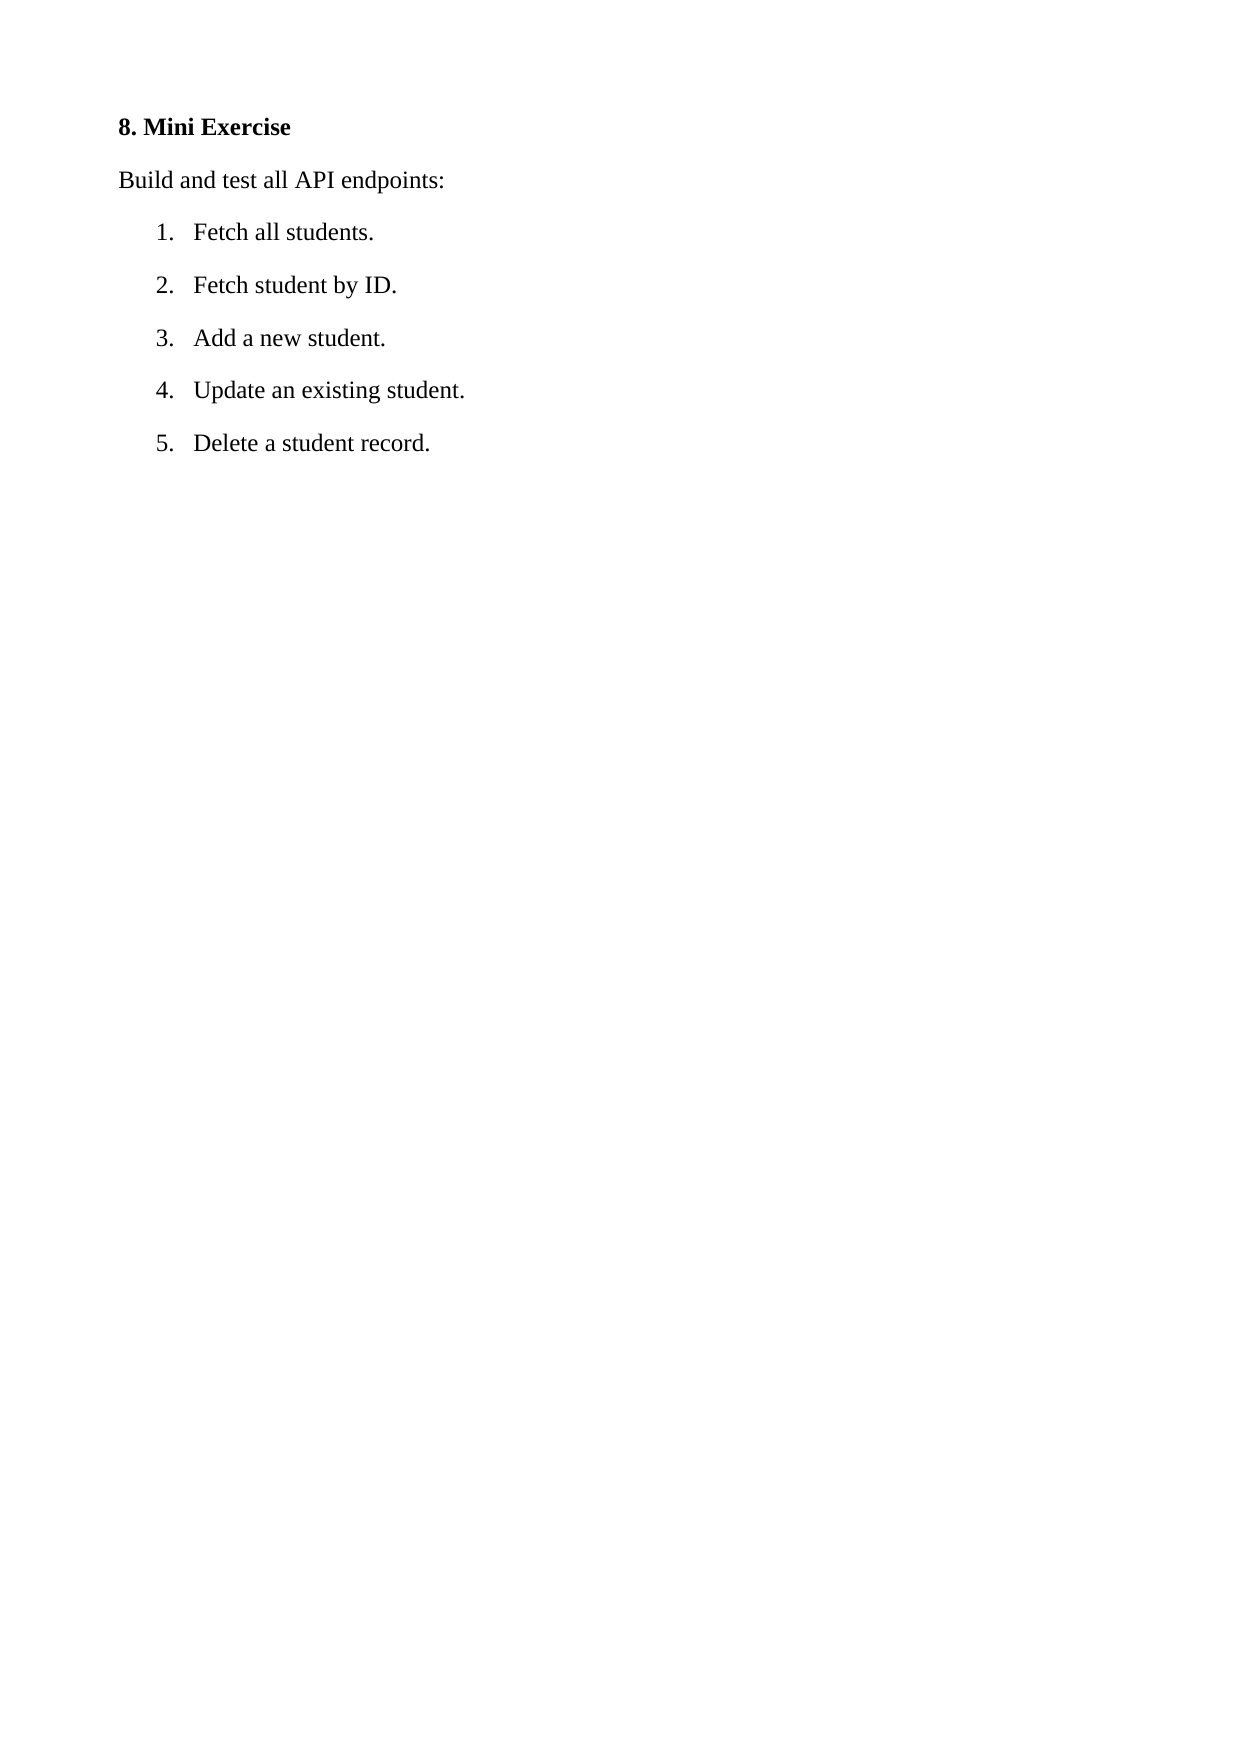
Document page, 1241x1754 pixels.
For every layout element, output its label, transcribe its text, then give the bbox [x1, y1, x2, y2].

list Fetch student by ID. [156, 270, 1122, 299]
list Delete a student record. [156, 428, 1122, 457]
list Fetch all students. [156, 217, 1122, 246]
text 8. Mini Exercise [118, 112, 1122, 141]
list Update an existing student. [156, 375, 1122, 404]
text Build and test all API endpoints: [118, 165, 1122, 193]
list Add a new student. [156, 323, 1122, 351]
